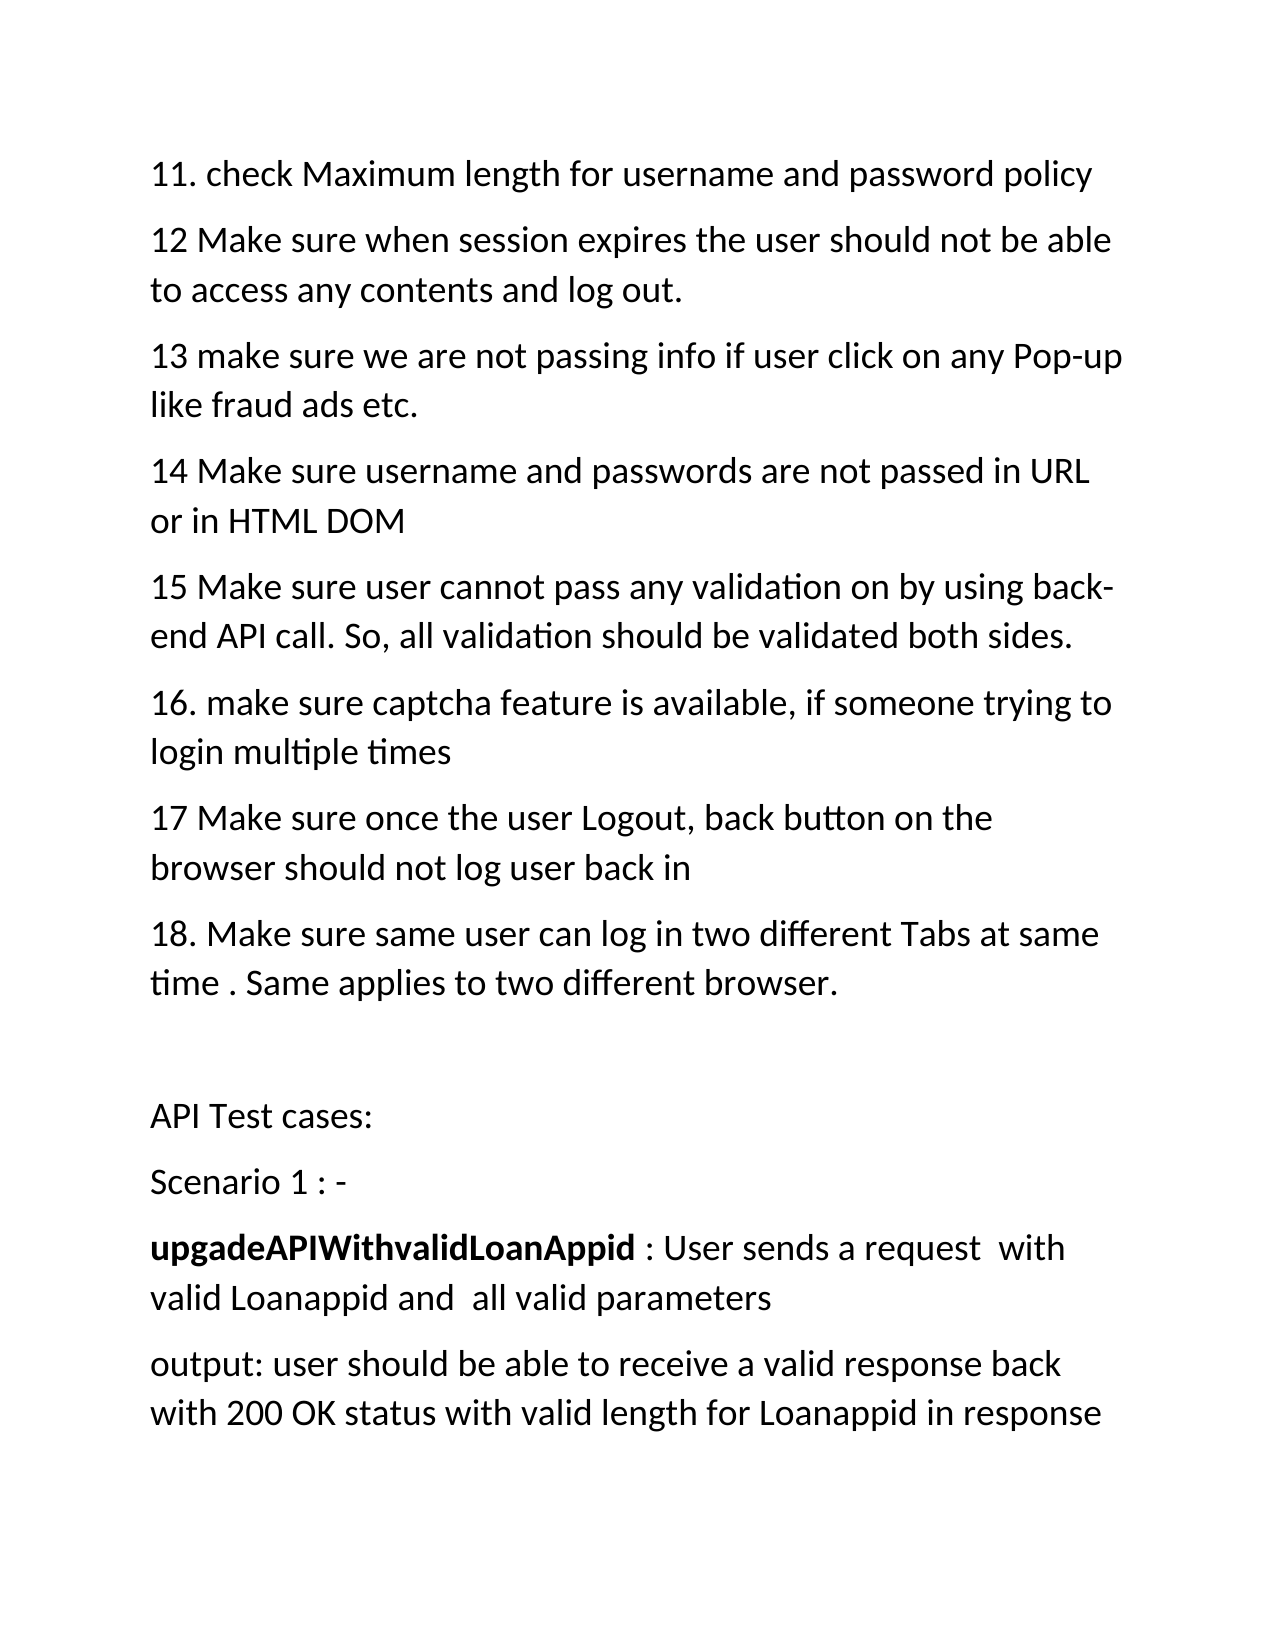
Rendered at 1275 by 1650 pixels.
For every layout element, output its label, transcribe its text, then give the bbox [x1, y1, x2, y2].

text Scenario 1 : - [150, 1158, 1125, 1204]
text 16. make sure captcha feature is available, if someone trying to login multiple times [150, 679, 1125, 774]
text 18. Make sure same user can log in two different Tabs at same time . Same applies to two different browser. [150, 910, 1125, 1005]
text 12 Make sure when session expires the user should not be able to access any contents and log out. [150, 216, 1125, 311]
text 15 Make sure user cannot pass any validation on by using back-end API call. So, all validation should be validated both sides. [150, 563, 1125, 658]
text upgadeAPIWithvalidLoanAppid : User sends a request with valid Loanappid and all valid parameters [150, 1224, 1125, 1319]
text output: user should be able to receive a valid response back with 200 OK status with valid length for Loanappid in response [150, 1339, 1125, 1435]
text 14 Make sure username and passwords are not passed in URL or in HTML DOM [150, 447, 1125, 543]
text 13 make sure we are not passing info if user click on any Pop-up like fraud ads etc. [150, 332, 1125, 427]
text 17 Make sure once the user Logout, back button on the browser should not log user back in [150, 794, 1125, 889]
text 11. check Maximum length for username and password policy [150, 150, 1125, 196]
text API Test cases: [150, 1092, 1125, 1137]
